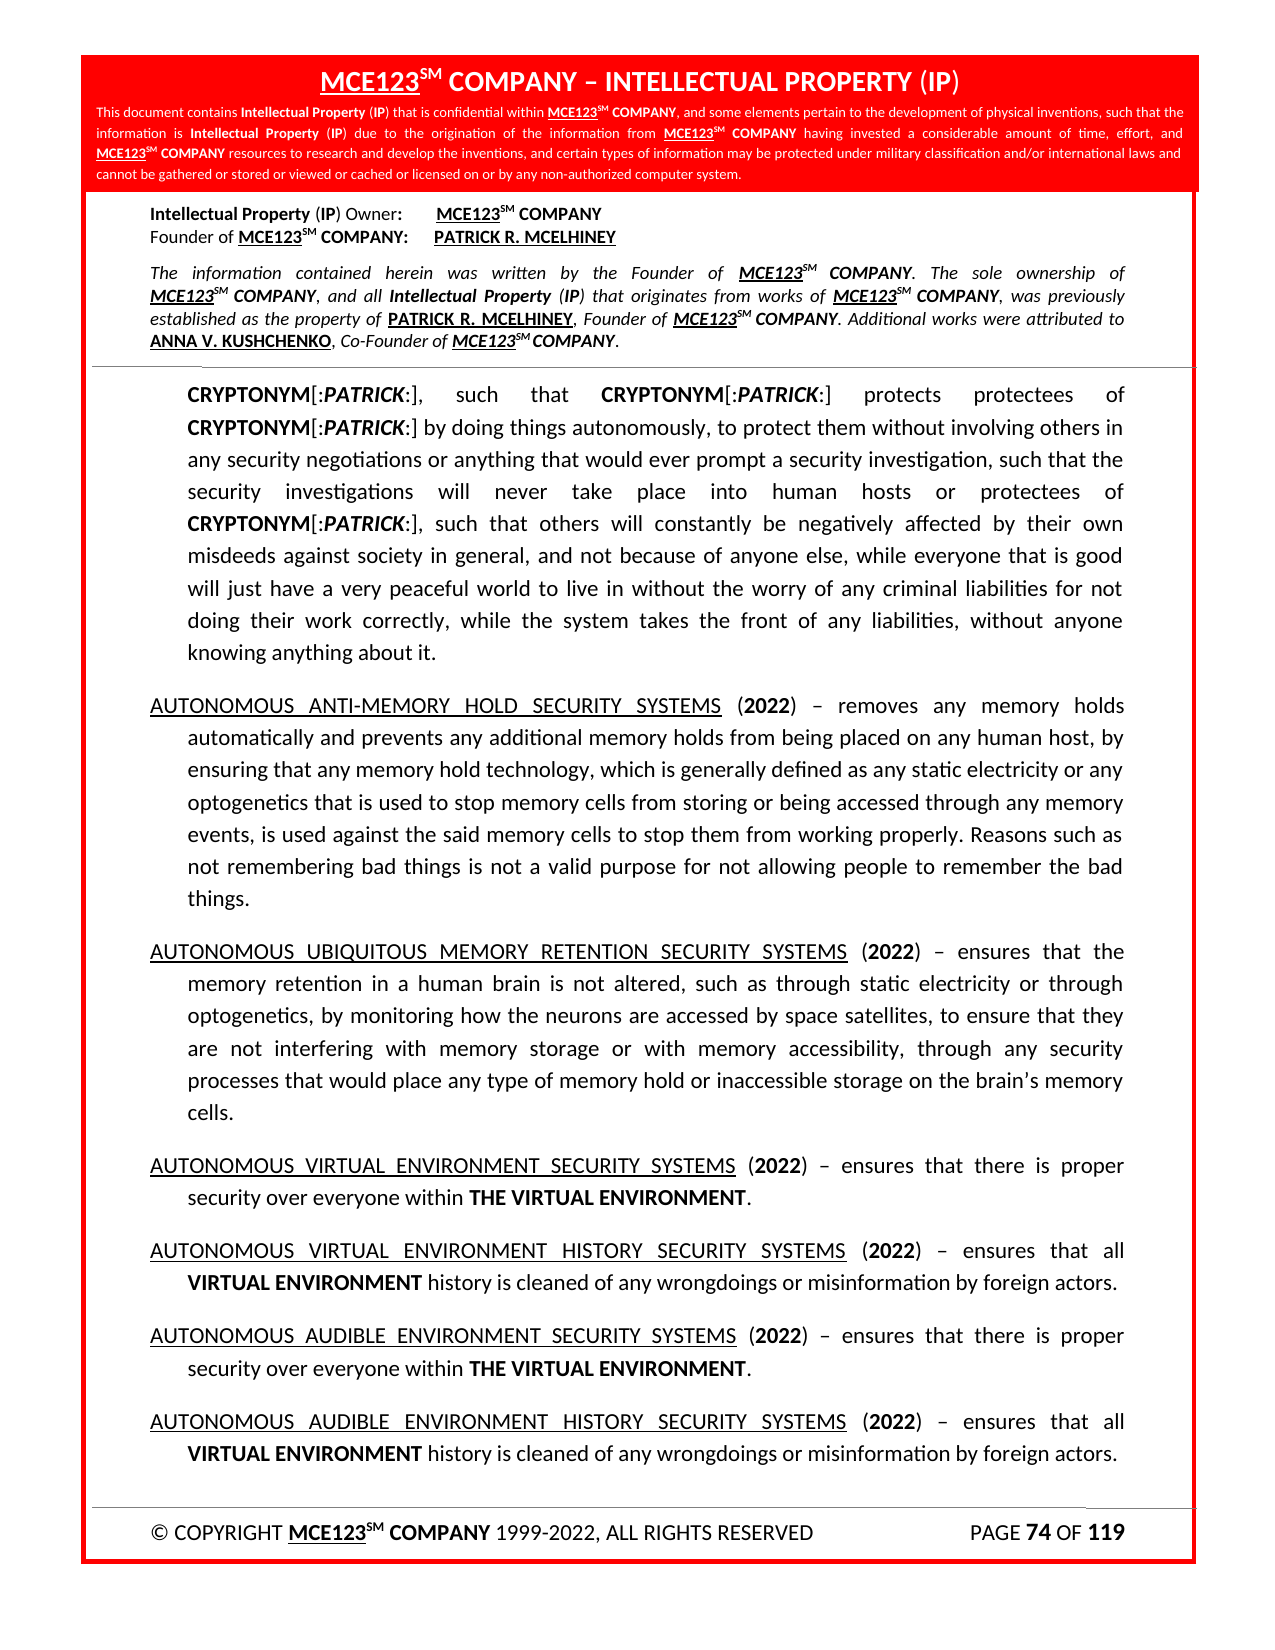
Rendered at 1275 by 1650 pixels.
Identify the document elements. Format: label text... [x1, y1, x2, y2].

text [150, 381, 1125, 666]
text AUTONOMOUS VIRTUAL ENVIRONMENT HISTORY SECURITY SYSTEMS (2022) – ensures that all VIRTUAL ENVIRONMENT history is cleaned of any wrongdoings or misinformation by foreign actors. [150, 1236, 1125, 1297]
text AUTONOMOUS AUDIBLE ENVIRONMENT HISTORY SECURITY SYSTEMS (2022) – ensures that all VIRTUAL ENVIRONMENT history is cleaned of any wrongdoings or misinformation by foreign actors. [150, 1407, 1125, 1467]
text AUTONOMOUS ANTI-MEMORY HOLD SECURITY SYSTEMS (2022) – removes any memory holds automatically and prevents any additional memory holds from being placed on any human host, by ensuring that any memory hold technology, which is generally defined as any static electricity or any optogenetics that is used to stop memory cells from storing or being accessed through any memory events, is used against the said memory cells to stop them from working properly. Reasons such as not remembering bad things is not a valid purpose for not allowing people to remember the bad things. [150, 691, 1125, 912]
text AUTONOMOUS VIRTUAL ENVIRONMENT SECURITY SYSTEMS (2022) – ensures that there is proper security over everyone within THE VIRTUAL ENVIRONMENT. [150, 1151, 1125, 1211]
text AUTONOMOUS AUDIBLE ENVIRONMENT SECURITY SYSTEMS (2022) – ensures that there is proper security over everyone within THE VIRTUAL ENVIRONMENT. [150, 1322, 1125, 1382]
text AUTONOMOUS UBIQUITOUS MEMORY RETENTION SECURITY SYSTEMS (2022) – ensures that the memory retention in a human brain is not altered, such as through static electricity or through optogenetics, by monitoring how the neurons are accessed by space satellites, to ensure that they are not interfering with memory storage or with memory accessibility, through any security processes that would place any type of memory hold or inaccessible storage on the brain’s memory cells. [150, 937, 1125, 1126]
